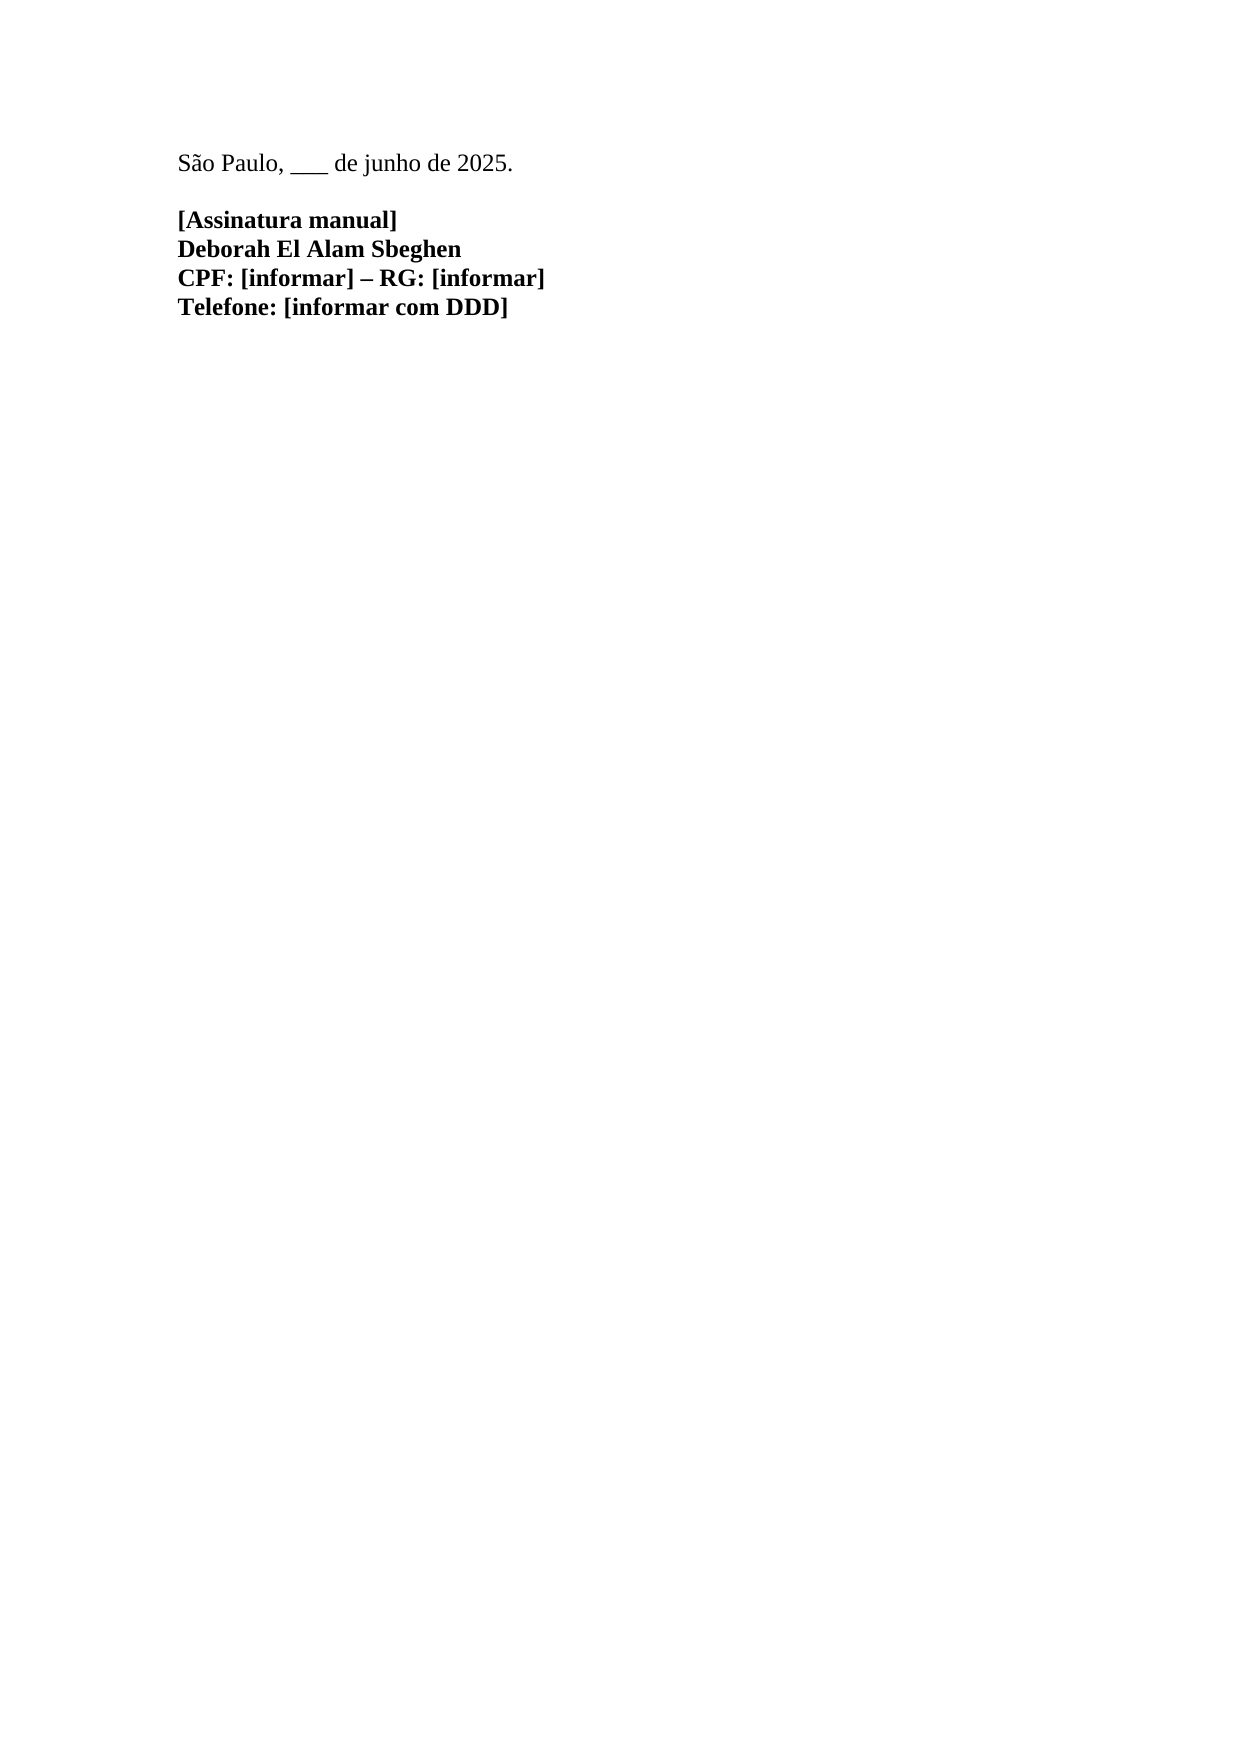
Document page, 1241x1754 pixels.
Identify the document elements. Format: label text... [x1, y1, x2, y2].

text São Paulo, ___ de junho de 2025. [177, 148, 1063, 176]
text [Assinatura manual] Deborah El Alam Sbeghen CPF: [informar] – RG: [informar] Telefone: [informar com DDD] [177, 206, 1063, 321]
